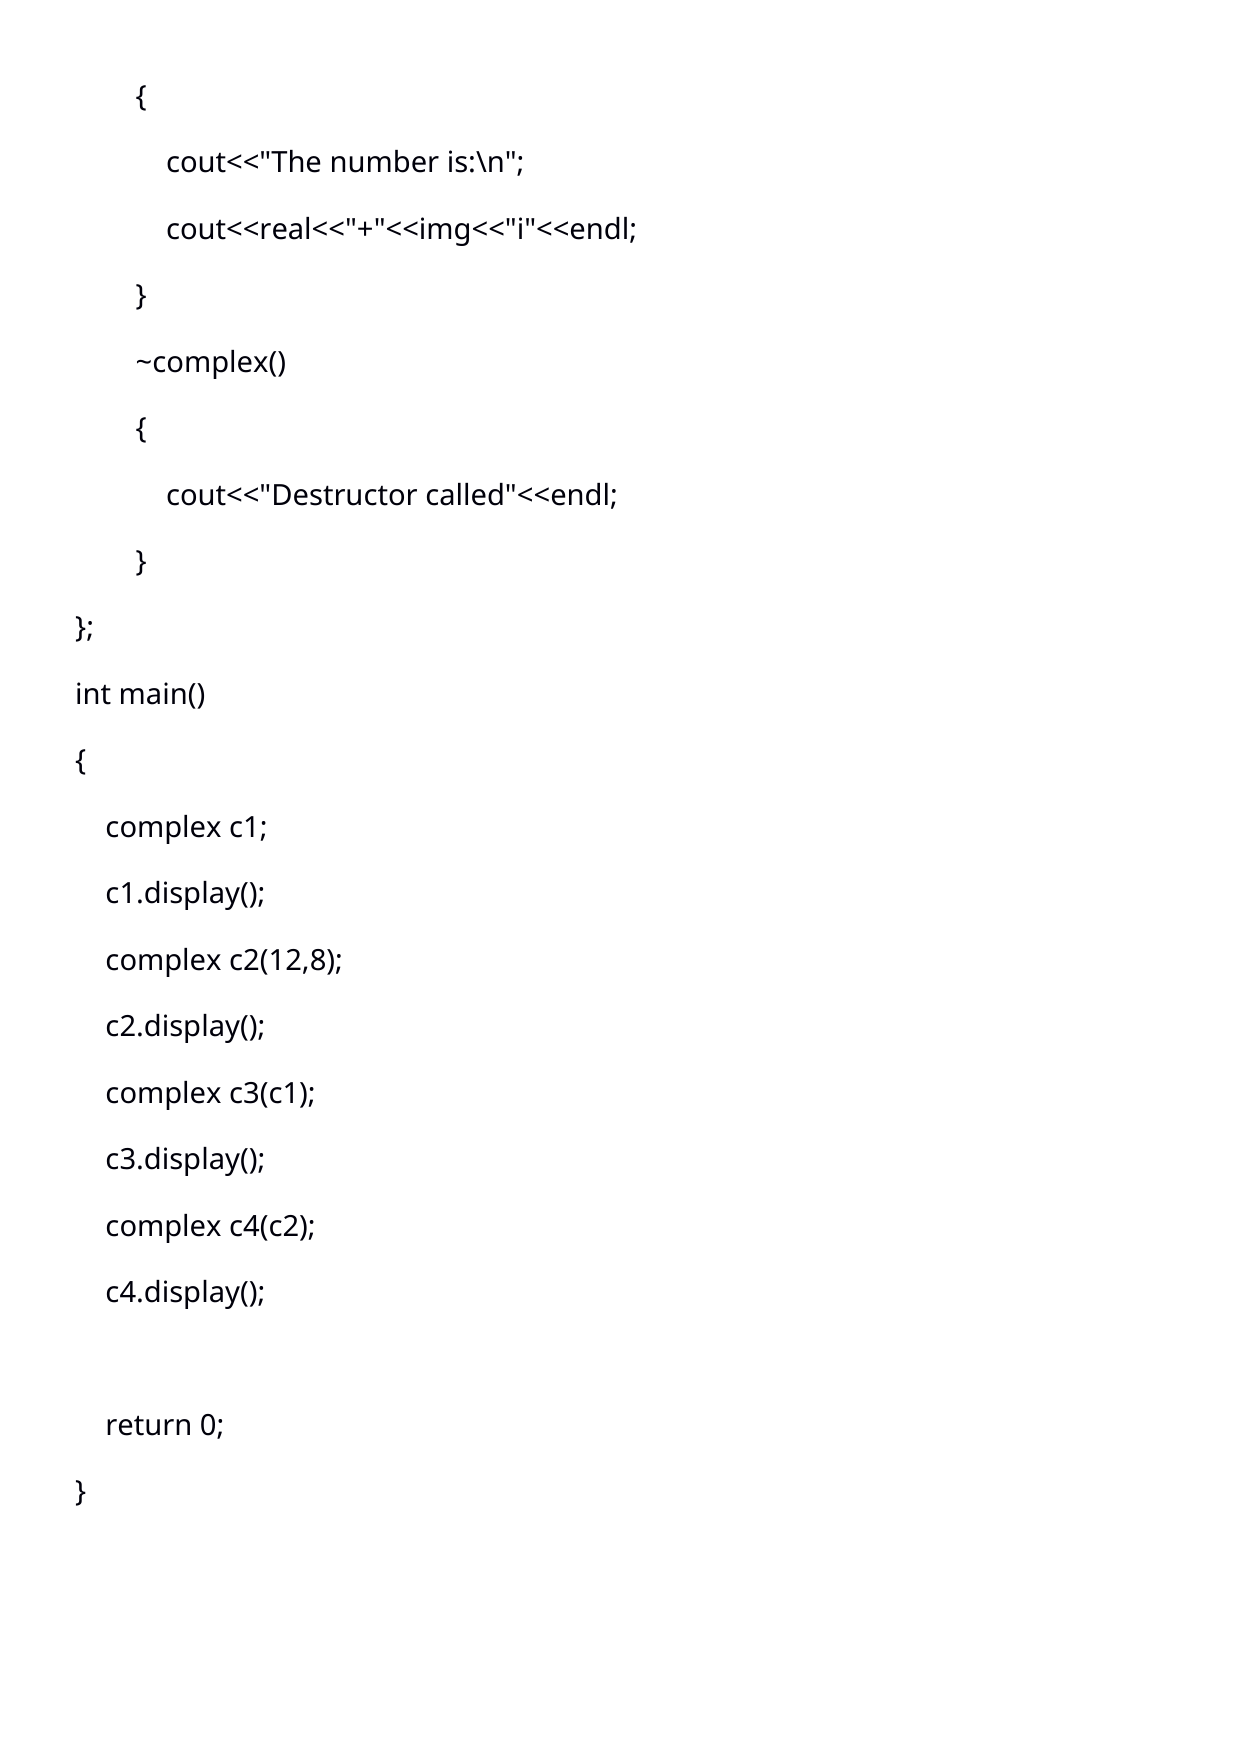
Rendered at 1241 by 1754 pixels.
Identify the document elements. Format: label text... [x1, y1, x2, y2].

text c3.display(); [75, 1138, 1165, 1178]
text complex c4(c2); [75, 1205, 1165, 1244]
text cout<<"The number is:\n"; [75, 141, 1165, 181]
text c4.display(); [75, 1271, 1165, 1311]
text int main() [75, 673, 1165, 713]
text complex c3(c1); [75, 1072, 1165, 1112]
text { [75, 75, 1165, 115]
text cout<<"Destructor called"<<endl; [75, 474, 1165, 513]
text { [75, 739, 1165, 779]
text } [75, 274, 1165, 314]
text complex c1; [75, 806, 1165, 846]
text { [75, 407, 1165, 447]
text ~complex() [75, 341, 1165, 381]
text cout<<real<<"+"<<img<<"i"<<endl; [75, 208, 1165, 248]
text return 0; [75, 1404, 1165, 1444]
text complex c2(12,8); [75, 939, 1165, 979]
text c1.display(); [75, 872, 1165, 912]
text } [75, 540, 1165, 580]
text }; [75, 607, 1165, 646]
text c2.display(); [75, 1005, 1165, 1045]
text } [75, 1471, 1165, 1510]
